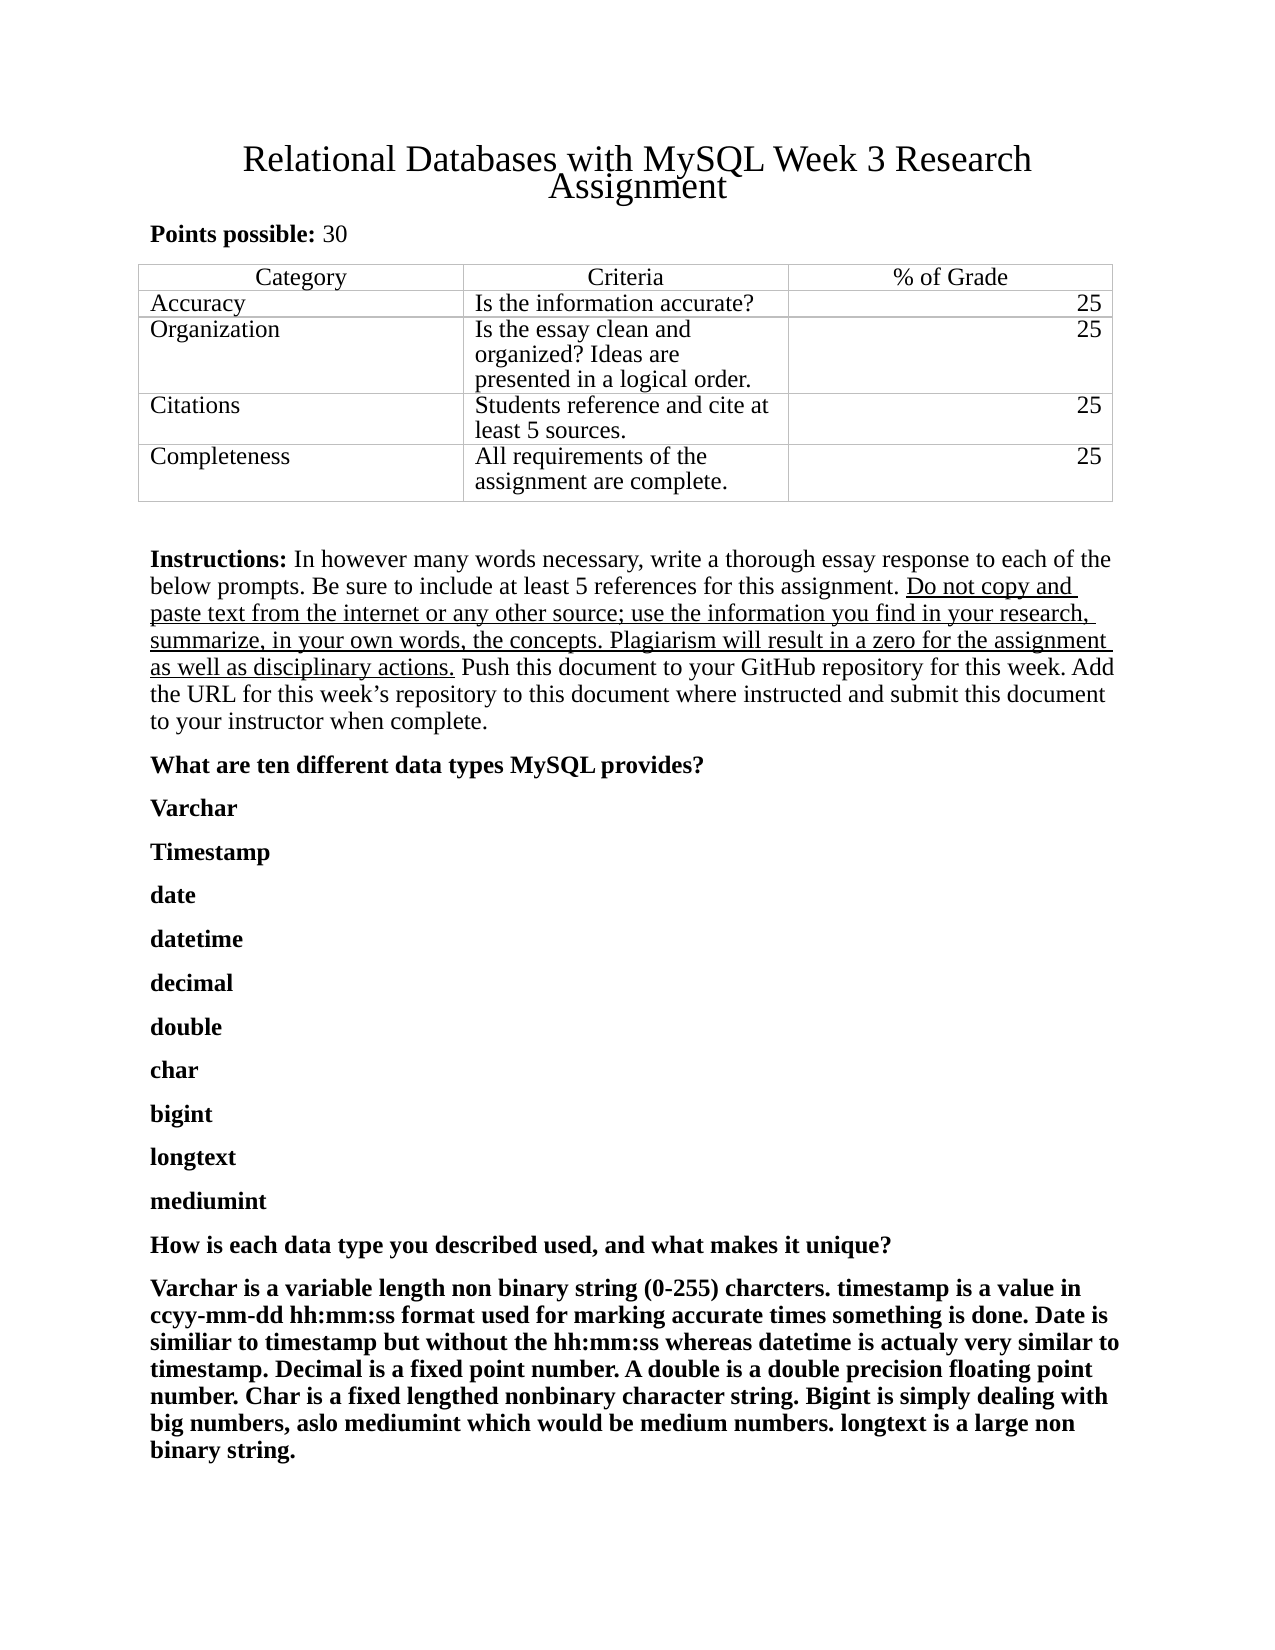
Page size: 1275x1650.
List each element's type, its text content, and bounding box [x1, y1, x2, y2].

text char [150, 1057, 1125, 1084]
table_cell Citations [139, 394, 463, 443]
text Instructions: In however many words necessary, write a thorough essay response to each of the below prompts. Be sure to include at least 5 references for this assignment. Do not copy and paste text from the internet or any other source; use the information you find in your research, summarize, in your own words, the concepts. Plagiarism will result in a zero for the assignment as well as disciplinary actions. Push this document to your GitHub repository for this week. Add the URL for this week’s repository to this document where instructed and submit this document to your instructor when complete. [150, 546, 1125, 735]
table_cell 25 [789, 318, 1112, 392]
text What are ten different data types MySQL provides? [150, 751, 1125, 778]
table_cell 25 [789, 394, 1112, 443]
table_header Criteria [464, 265, 788, 290]
table_cell Completeness [139, 445, 463, 501]
text datetime [150, 926, 1125, 953]
table_header Category [139, 265, 463, 290]
text date [150, 882, 1125, 909]
text mediumint [150, 1188, 1125, 1215]
table_header % of Grade [789, 265, 1112, 290]
text double [150, 1013, 1125, 1040]
table_cell Students reference and cite at least 5 sources. [464, 394, 788, 443]
table_cell 25 [789, 445, 1112, 501]
text longtext [150, 1144, 1125, 1171]
table_cell Accuracy [139, 291, 463, 316]
text Points possible: 30 [150, 221, 1125, 248]
text bigint [150, 1101, 1125, 1128]
text Varchar is a variable length non binary string (0-255) charcters. timestamp is a value in ccyy-mm-dd hh:mm:ss format used for marking accurate times something is done. Date is similiar to timestamp but without the hh:mm:ss whereas datetime is actualy very similar to timestamp. Decimal is a fixed point number. A double is a double precision floating point number. Char is a fixed lengthed nonbinary character string. Bigint is simply dealing with big numbers, aslo mediumint which would be medium numbers. longtext is a large non binary string. [150, 1275, 1125, 1464]
text decimal [150, 970, 1125, 997]
table_cell 25 [789, 291, 1112, 316]
text Varchar [150, 795, 1125, 822]
table_cell Organization [139, 318, 463, 392]
text How is each data type you described used, and what makes it unique? [150, 1232, 1125, 1258]
table_cell Is the information accurate? [464, 291, 788, 316]
table_cell Is the essay clean and organized? Ideas are presented in a logical order. [464, 318, 788, 392]
text Relational Databases with MySQL Week 3 Research Assignment [150, 150, 1125, 204]
text Timestamp [150, 839, 1125, 866]
table_cell All requirements of the assignment are complete. [464, 445, 788, 501]
